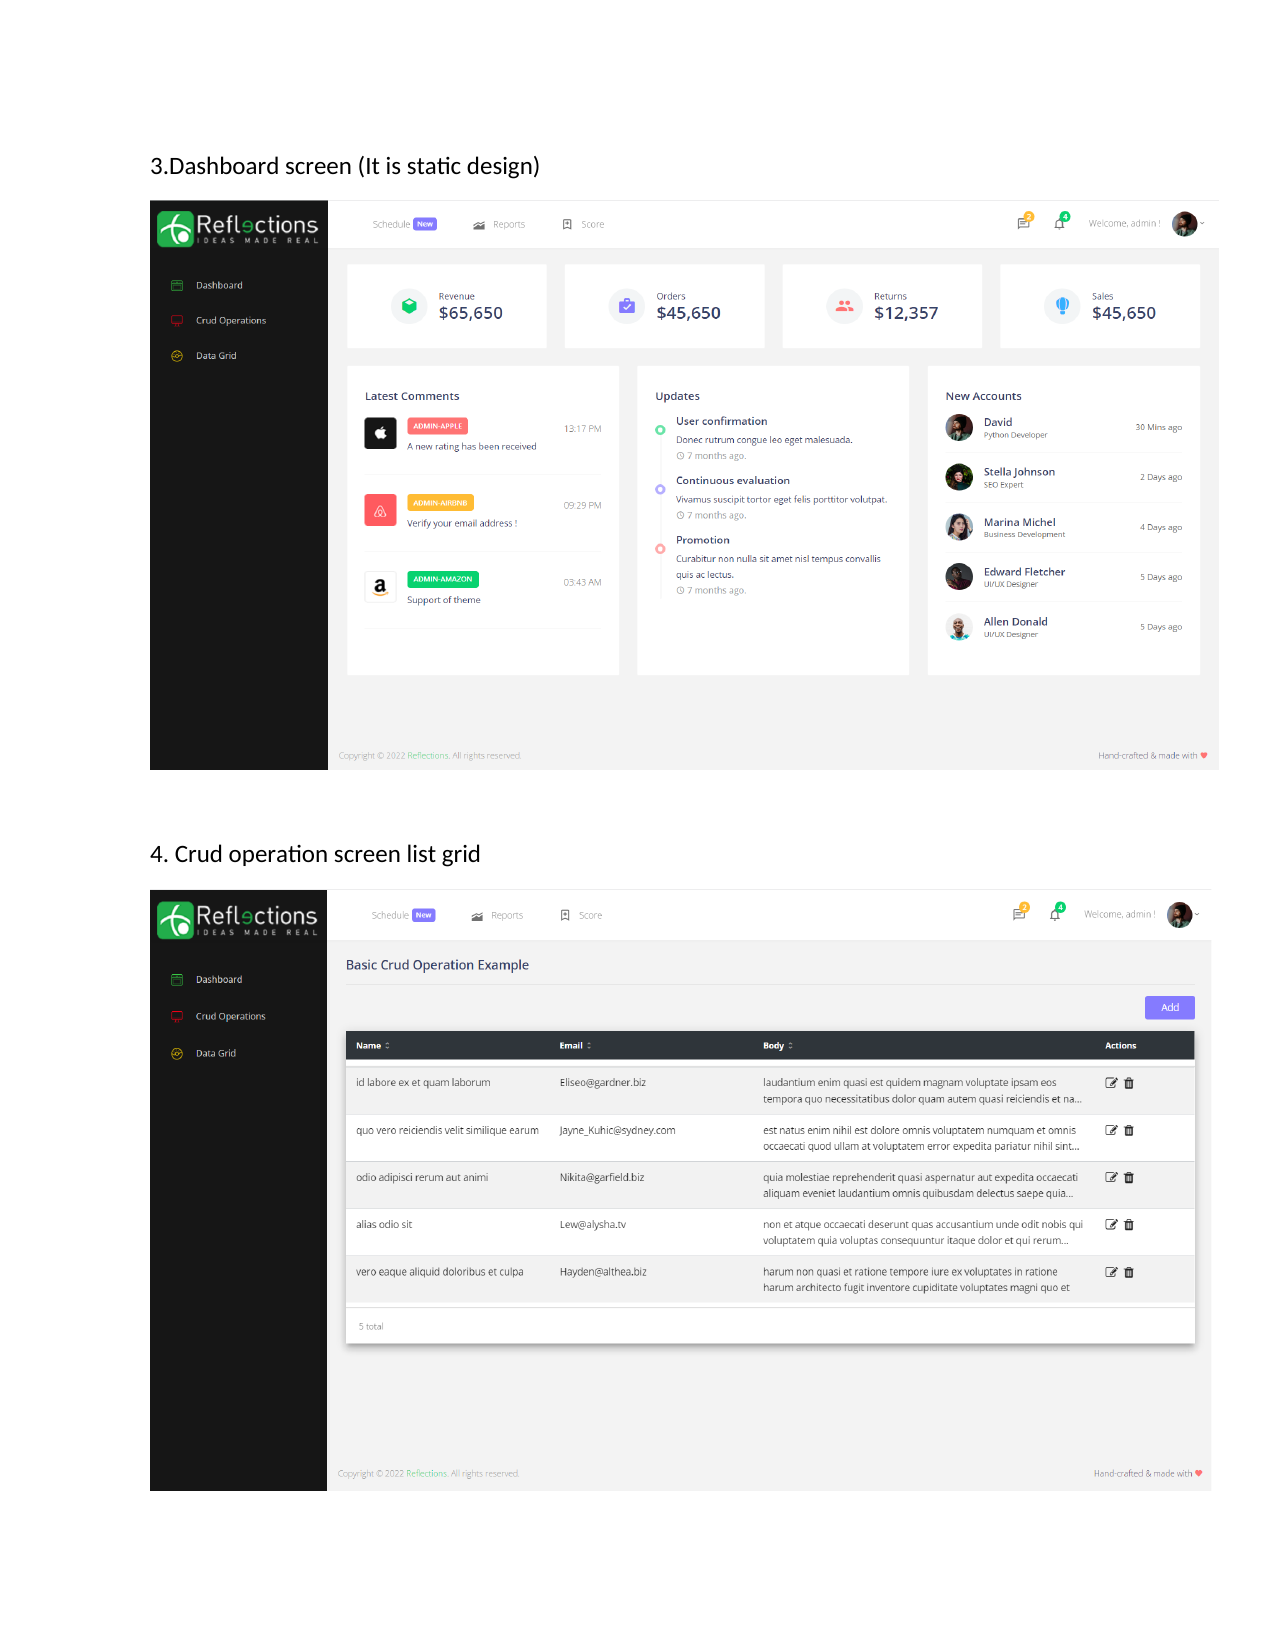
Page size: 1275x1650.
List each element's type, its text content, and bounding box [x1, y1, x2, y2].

text 4. Crud operation screen list grid [150, 838, 1125, 868]
picture [150, 887, 1212, 1491]
picture [150, 199, 1219, 770]
text 3.Dashboard screen (It is static design) [150, 150, 1125, 181]
